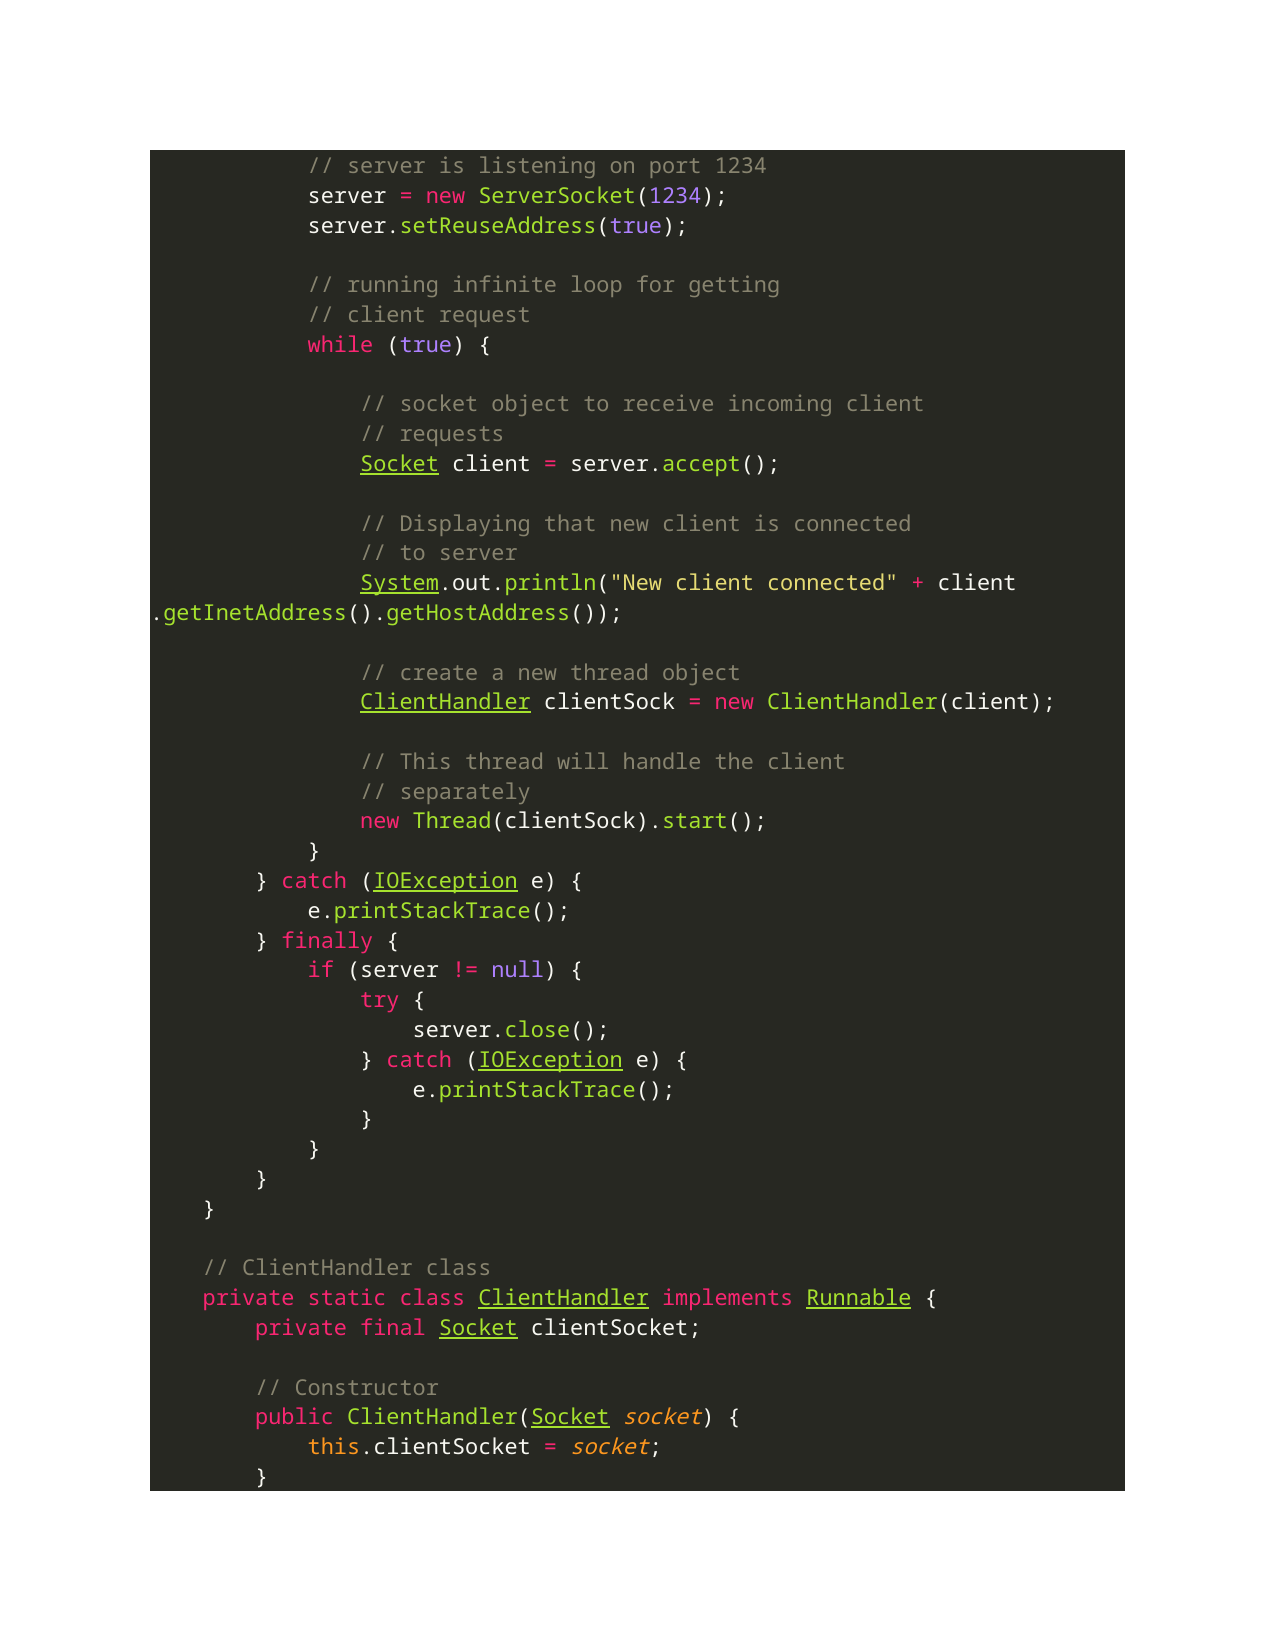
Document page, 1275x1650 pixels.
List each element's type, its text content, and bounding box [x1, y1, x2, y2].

text // ClientHandler class [150, 1252, 1125, 1282]
text while (true) { [150, 329, 1125, 358]
text } [150, 1461, 1125, 1491]
text } [150, 1133, 1125, 1163]
text // running infinite loop for getting [150, 269, 1125, 299]
text } [150, 835, 1125, 865]
text // separately [150, 776, 1125, 805]
text new Thread(clientSock).start(); [150, 805, 1125, 835]
text private static class ClientHandler implements Runnable { [150, 1282, 1125, 1312]
text // requests [150, 418, 1125, 448]
text System.out.println("New client connected" + client.getInetAddress().getHostAddress()); [150, 567, 1125, 627]
text // server is listening on port 1234 [150, 150, 1125, 180]
text server = new ServerSocket(1234); [150, 180, 1125, 209]
text ClientHandler clientSock = new ClientHandler(client); [150, 686, 1125, 716]
text e.printStackTrace(); [150, 895, 1125, 924]
text // Constructor [150, 1371, 1125, 1401]
text Socket client = server.accept(); [150, 448, 1125, 478]
text // client request [150, 299, 1125, 329]
text public ClientHandler(Socket socket) { [150, 1401, 1125, 1431]
text try { [150, 984, 1125, 1014]
text } catch (IOException e) { [150, 865, 1125, 895]
text } finally { [150, 924, 1125, 954]
text // create a new thread object [150, 656, 1125, 686]
text if (server != null) { [150, 954, 1125, 984]
text // Displaying that new client is connected [150, 507, 1125, 537]
text // This thread will handle the client [150, 746, 1125, 776]
text // to server [150, 537, 1125, 567]
text // socket object to receive incoming client [150, 388, 1125, 418]
text e.printStackTrace(); [150, 1073, 1125, 1103]
text } catch (IOException e) { [150, 1044, 1125, 1073]
text private final Socket clientSocket; [150, 1312, 1125, 1342]
text } [150, 1103, 1125, 1133]
text server.setReuseAddress(true); [150, 209, 1125, 239]
text } [150, 1163, 1125, 1193]
text } [150, 1193, 1125, 1222]
text this.clientSocket = socket; [150, 1431, 1125, 1461]
text server.close(); [150, 1014, 1125, 1044]
